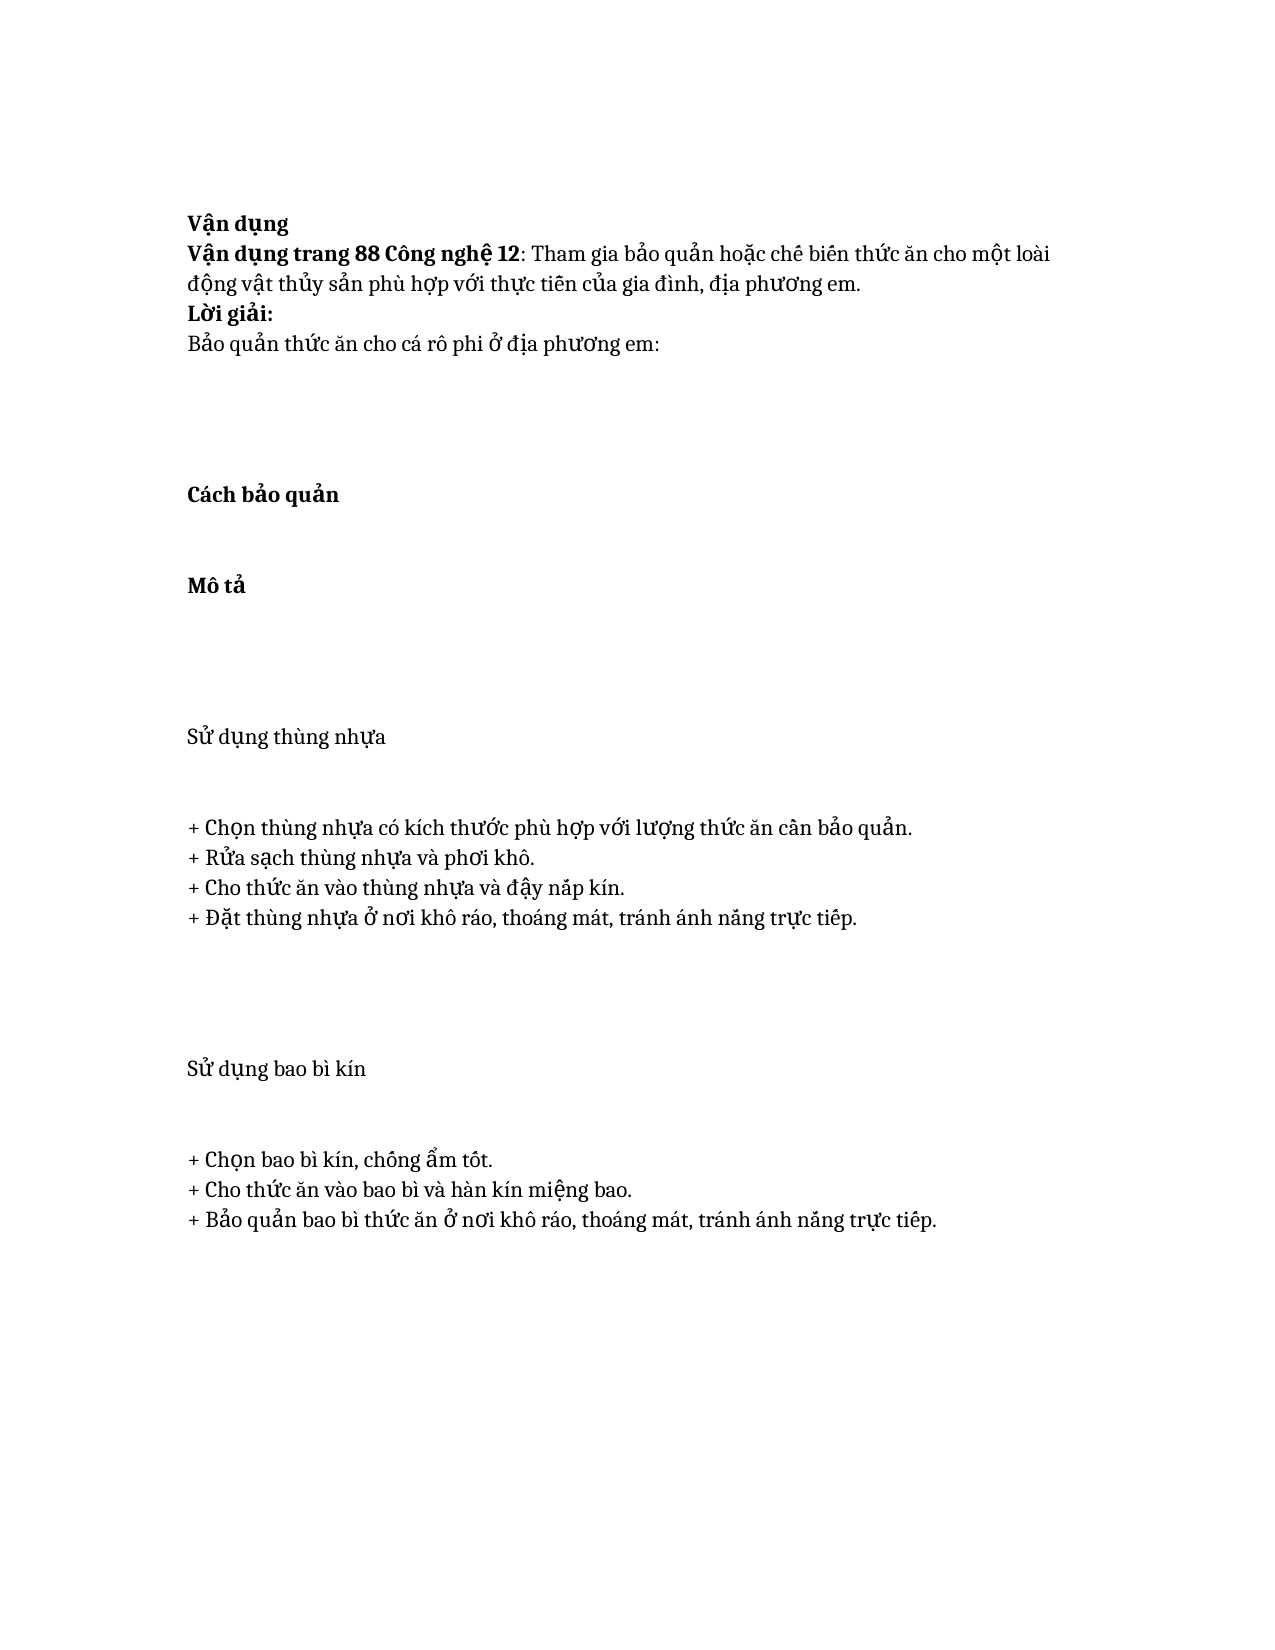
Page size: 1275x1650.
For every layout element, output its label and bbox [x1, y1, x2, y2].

text [187, 150, 1087, 1385]
